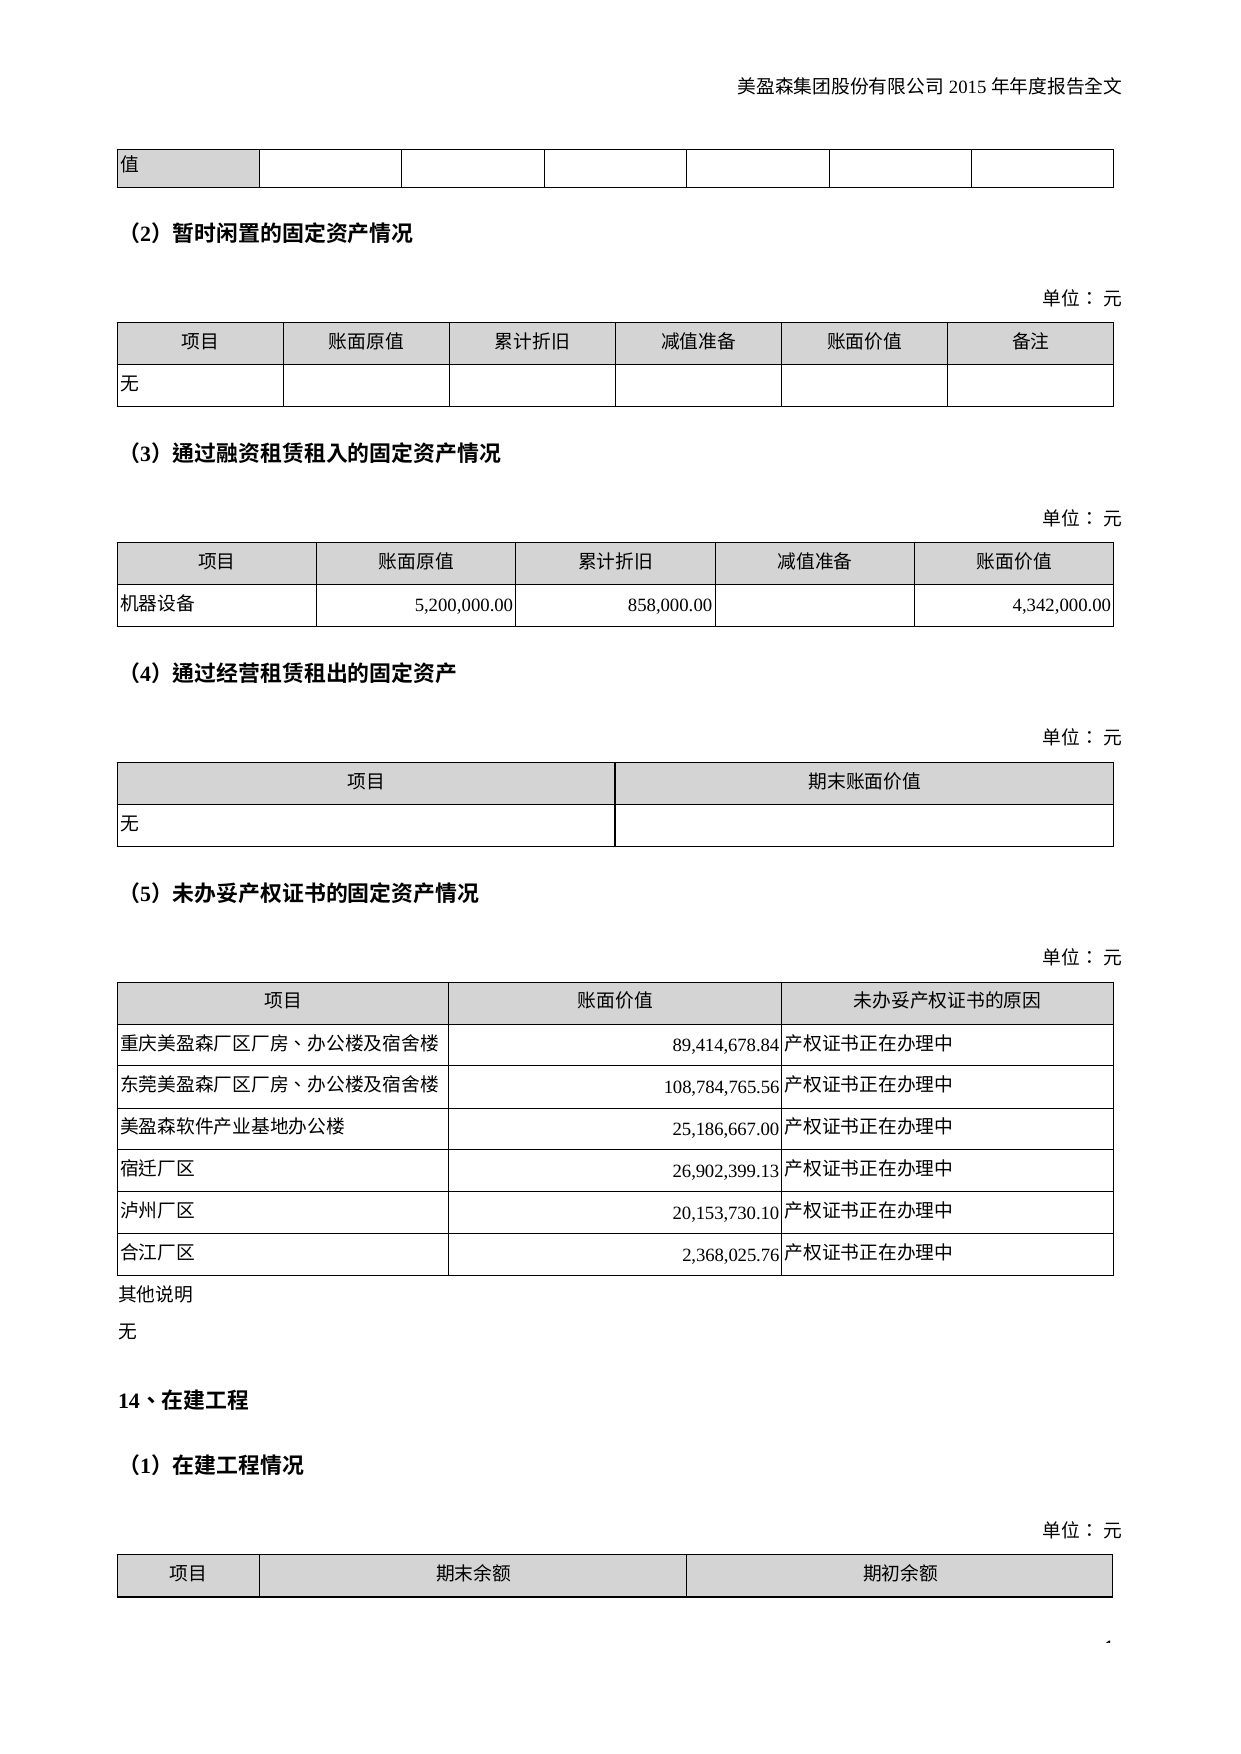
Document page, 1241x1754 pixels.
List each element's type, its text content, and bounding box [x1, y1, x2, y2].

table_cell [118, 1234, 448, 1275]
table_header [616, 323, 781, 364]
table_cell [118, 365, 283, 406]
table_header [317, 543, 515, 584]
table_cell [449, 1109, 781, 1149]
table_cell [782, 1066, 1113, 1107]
text 单位： 元 [102, 505, 1122, 530]
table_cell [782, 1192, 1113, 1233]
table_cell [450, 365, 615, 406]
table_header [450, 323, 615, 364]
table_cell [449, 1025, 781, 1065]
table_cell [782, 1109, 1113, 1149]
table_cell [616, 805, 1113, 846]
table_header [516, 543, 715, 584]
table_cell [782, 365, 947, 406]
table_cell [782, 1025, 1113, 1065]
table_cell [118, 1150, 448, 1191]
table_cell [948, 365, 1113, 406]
subtitle （5）未办妥产权证书的固定资产情况 [118, 878, 1138, 907]
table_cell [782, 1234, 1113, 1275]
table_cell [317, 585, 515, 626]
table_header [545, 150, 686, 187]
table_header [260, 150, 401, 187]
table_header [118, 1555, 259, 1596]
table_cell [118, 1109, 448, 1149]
text 单位： 元 [102, 944, 1122, 970]
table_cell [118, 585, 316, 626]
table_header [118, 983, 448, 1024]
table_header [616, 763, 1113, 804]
subtitle （2）暂时闲置的固定资产情况 [118, 218, 1138, 248]
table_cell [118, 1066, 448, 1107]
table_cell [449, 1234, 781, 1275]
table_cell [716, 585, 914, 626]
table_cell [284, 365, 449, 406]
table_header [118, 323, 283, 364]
subtitle 14、在建工程 [118, 1386, 1138, 1415]
subtitle （4）通过经营租赁租出的固定资产 [118, 658, 1138, 688]
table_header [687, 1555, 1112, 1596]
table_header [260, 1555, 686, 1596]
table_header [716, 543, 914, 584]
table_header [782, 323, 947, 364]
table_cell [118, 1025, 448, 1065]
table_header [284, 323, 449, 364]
subtitle （3）通过融资租赁租入的固定资产情况 [118, 438, 1138, 468]
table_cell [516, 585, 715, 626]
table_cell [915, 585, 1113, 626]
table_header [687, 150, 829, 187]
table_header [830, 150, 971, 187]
text 单位： 元 [102, 285, 1122, 311]
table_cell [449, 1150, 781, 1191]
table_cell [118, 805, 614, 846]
text 其他说明 无 [118, 1281, 195, 1344]
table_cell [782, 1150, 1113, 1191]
text 单位： 元 [102, 724, 1122, 750]
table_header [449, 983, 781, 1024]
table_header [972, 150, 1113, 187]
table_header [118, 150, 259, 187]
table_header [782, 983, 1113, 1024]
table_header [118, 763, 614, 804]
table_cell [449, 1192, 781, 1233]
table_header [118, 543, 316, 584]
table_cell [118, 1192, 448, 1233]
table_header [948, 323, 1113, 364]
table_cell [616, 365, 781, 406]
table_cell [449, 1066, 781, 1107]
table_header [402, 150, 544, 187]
text 单位： 元 [102, 1517, 1122, 1543]
subtitle （1）在建工程情况 [118, 1450, 1138, 1480]
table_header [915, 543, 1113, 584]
